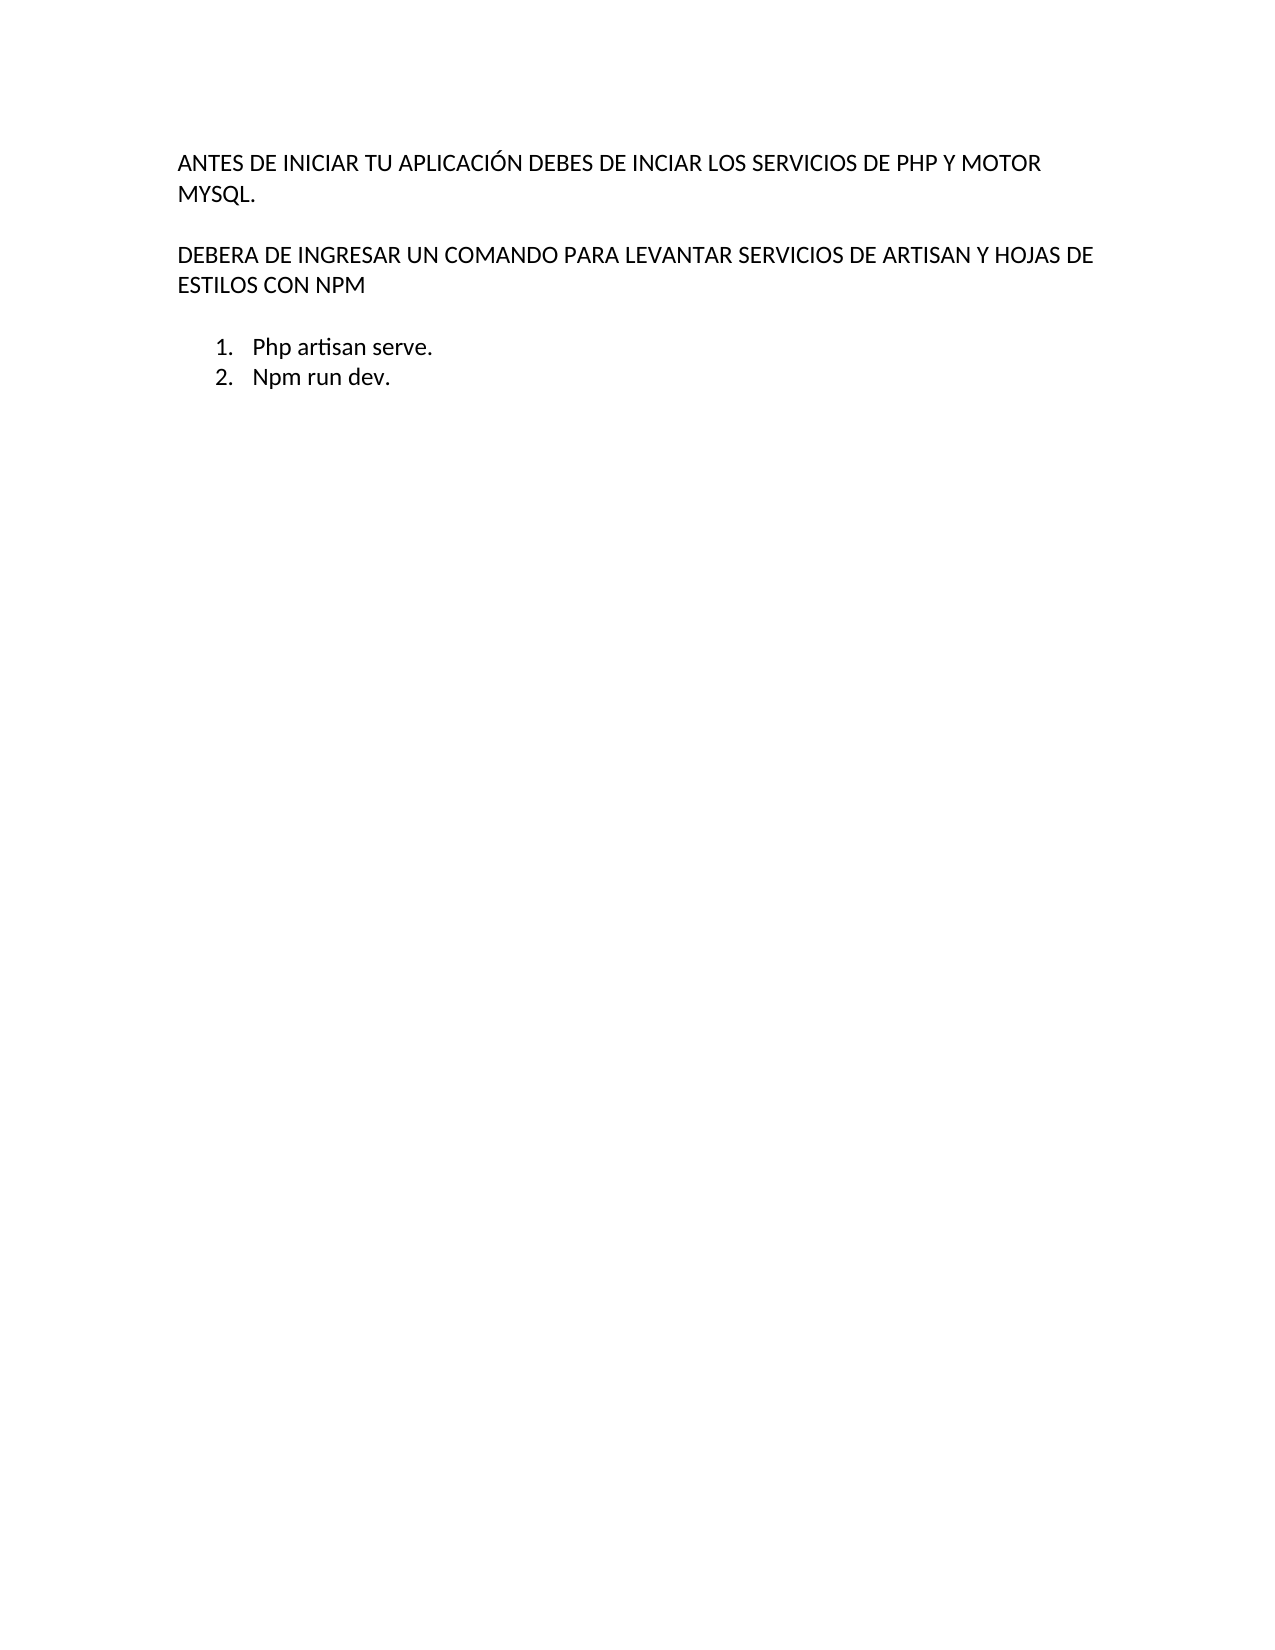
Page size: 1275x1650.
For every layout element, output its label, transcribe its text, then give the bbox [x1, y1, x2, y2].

list Npm run dev. [215, 361, 1098, 392]
list Php artisan serve. [215, 331, 1098, 361]
text DEBERA DE INGRESAR UN COMANDO PARA LEVANTAR SERVICIOS DE ARTISAN Y HOJAS DE ESTILOS CON NPM [177, 239, 1098, 300]
text ANTES DE INICIAR TU APLICACIÓN DEBES DE INCIAR LOS SERVICIOS DE PHP Y MOTOR MYSQL. [177, 148, 1098, 209]
